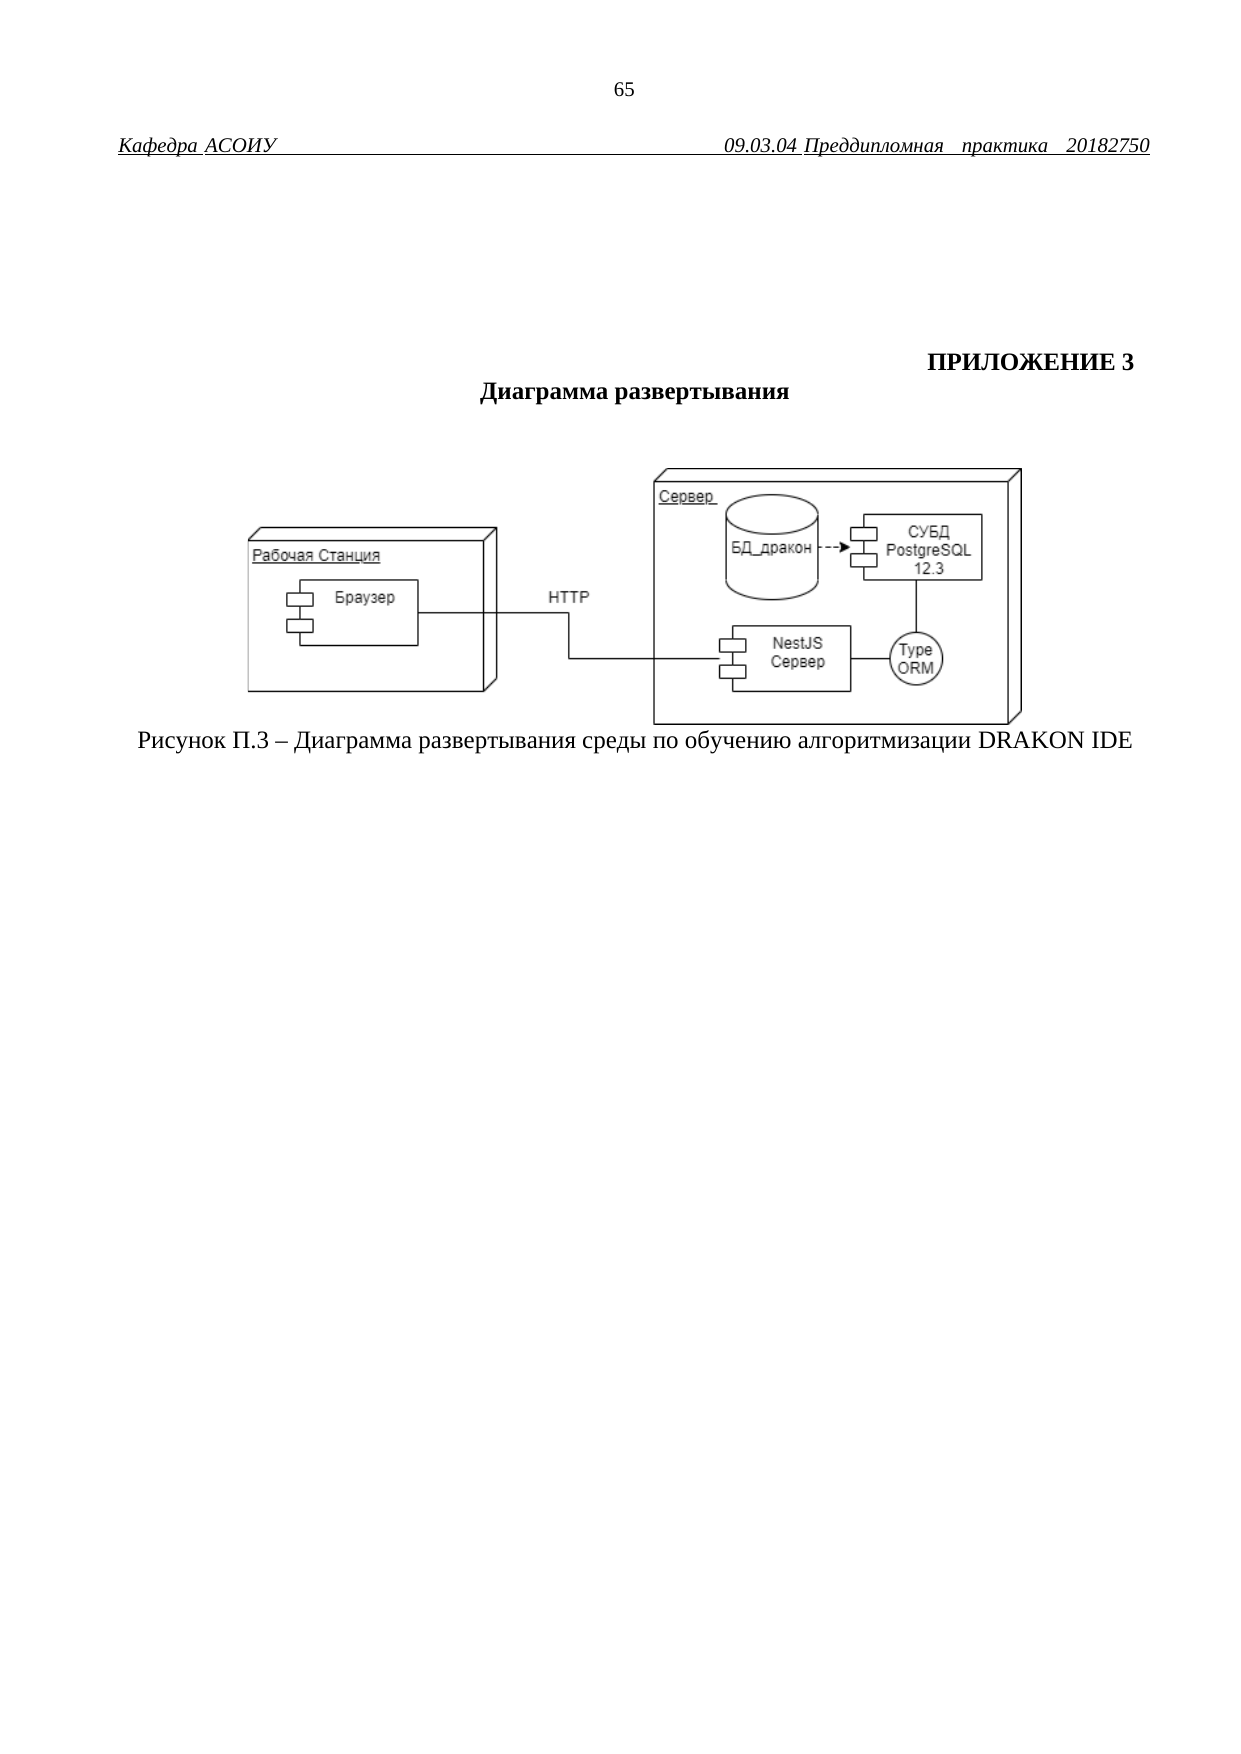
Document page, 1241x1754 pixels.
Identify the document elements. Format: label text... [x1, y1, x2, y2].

picture [247, 468, 1022, 725]
text ПРИЛОЖЕНИЕ 3 Диаграмма развертывания [118, 347, 1152, 405]
text Рисунок П.3 – Диаграмма развертывания среды по обучению алгоритмизации DRAKON IDE [118, 725, 1152, 754]
